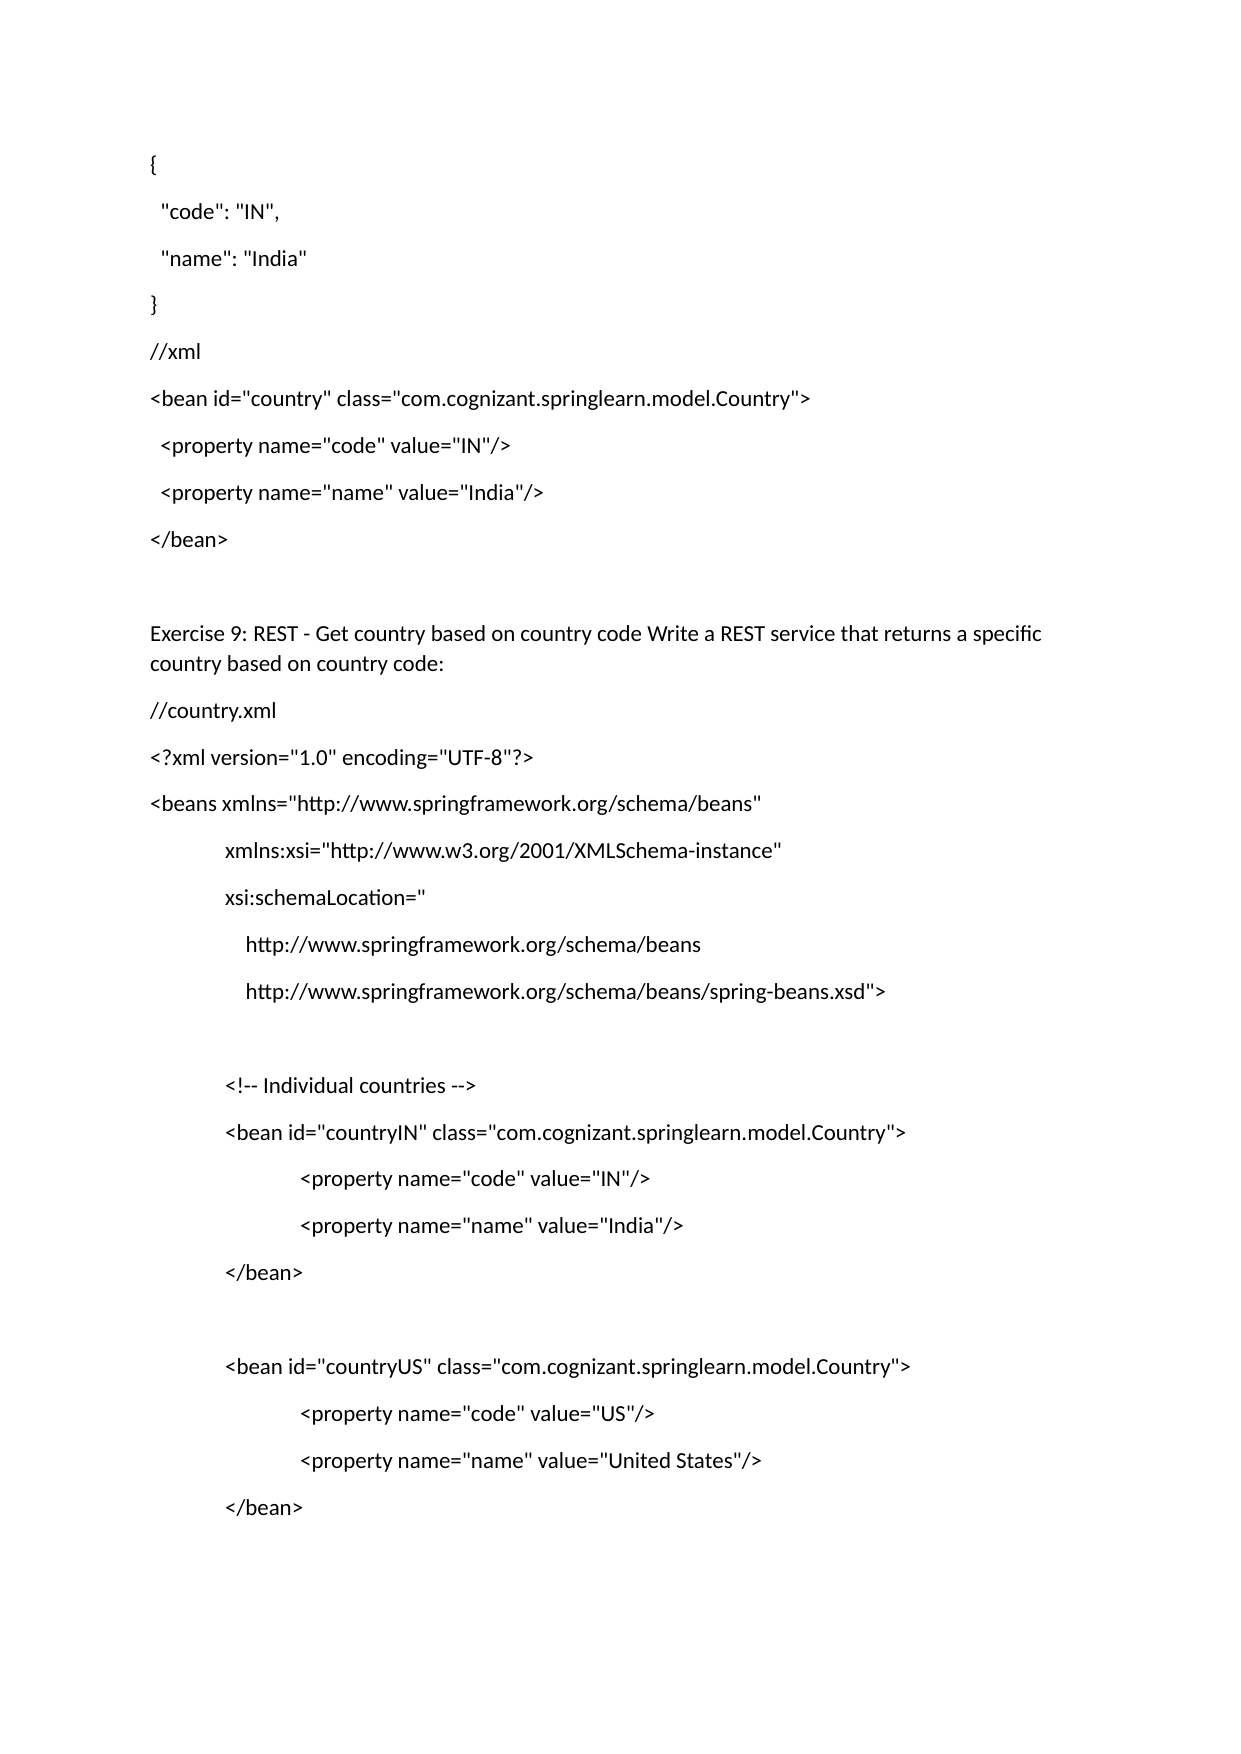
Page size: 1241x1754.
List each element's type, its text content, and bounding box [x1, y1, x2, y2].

text </bean> [150, 1258, 1090, 1286]
text <property name="name" value="India"/> [150, 1211, 1090, 1239]
text <property name="name" value="United States"/> [150, 1446, 1090, 1474]
text //country.xml [150, 696, 1090, 724]
text <bean id="countryIN" class="com.cognizant.springlearn.model.Country"> [150, 1118, 1090, 1146]
text } [150, 291, 1090, 319]
text <property name="code" value="IN"/> [150, 431, 1090, 459]
text http://www.springframework.org/schema/beans/spring-beans.xsd"> [150, 977, 1090, 1005]
text <property name="code" value="US"/> [150, 1399, 1090, 1427]
text http://www.springframework.org/schema/beans [150, 930, 1090, 958]
text <!-- Individual countries --> [150, 1071, 1090, 1099]
text xmlns:xsi="http://www.w3.org/2001/XMLSchema-instance" [150, 836, 1090, 864]
text <property name="name" value="India"/> [150, 478, 1090, 506]
text //xml [150, 337, 1090, 366]
text "code": "IN", [150, 197, 1090, 225]
text xsi:schemaLocation=" [150, 883, 1090, 911]
text <property name="code" value="IN"/> [150, 1164, 1090, 1193]
text "name": "India" [150, 244, 1090, 272]
text { [150, 150, 1090, 178]
text </bean> [150, 1493, 1090, 1521]
text </bean> [150, 525, 1090, 553]
text <?xml version="1.0" encoding="UTF-8"?> [150, 743, 1090, 771]
text <bean id="countryUS" class="com.cognizant.springlearn.model.Country"> [150, 1352, 1090, 1380]
text Exercise 9: REST - Get country based on country code Write a REST service that returns a specific country based on country code: [150, 619, 1090, 677]
text <beans xmlns="http://www.springframework.org/schema/beans" [150, 789, 1090, 818]
text <bean id="country" class="com.cognizant.springlearn.model.Country"> [150, 384, 1090, 412]
